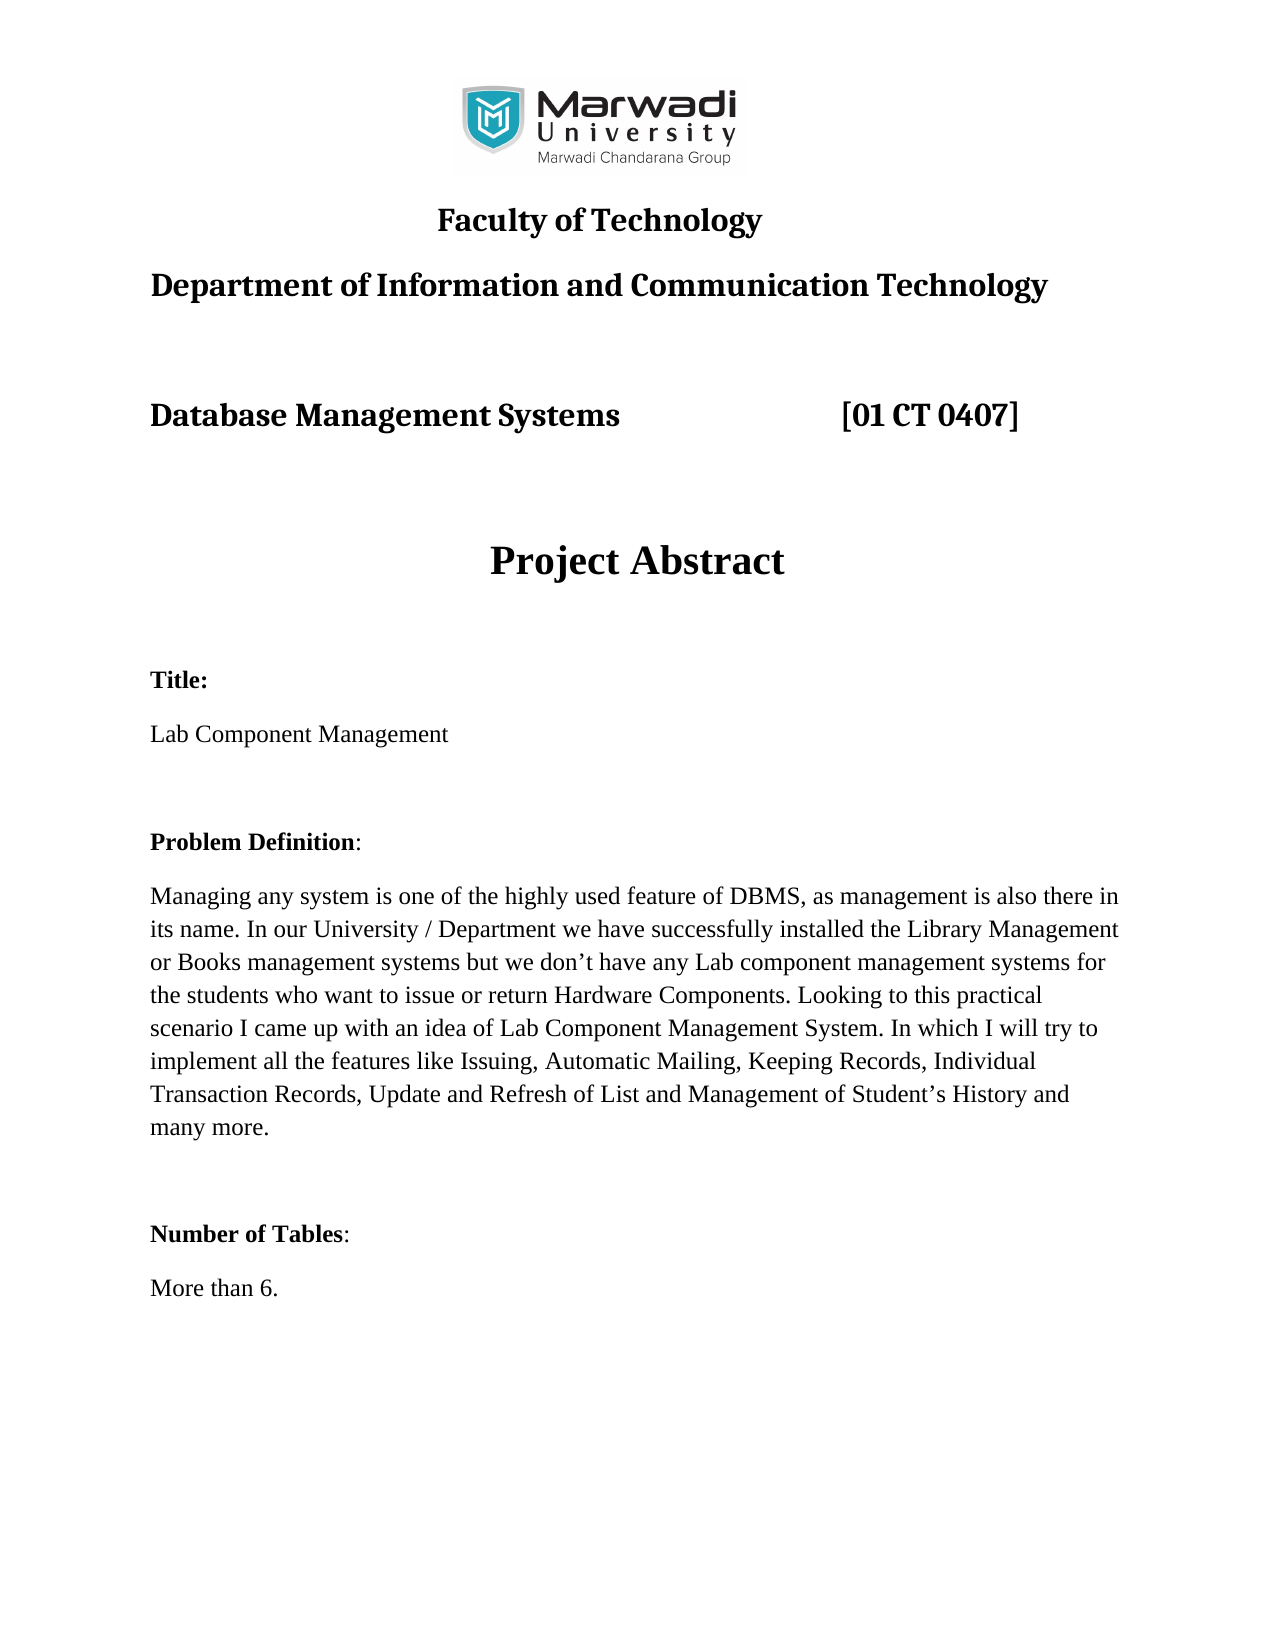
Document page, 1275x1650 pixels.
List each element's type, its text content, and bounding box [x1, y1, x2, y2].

text Lab Component Management [150, 719, 1125, 748]
picture [452, 75, 748, 177]
text Number of Tables: [150, 1219, 1125, 1248]
text Project Abstract [150, 536, 1125, 583]
text Title: [150, 665, 1125, 694]
text Managing any system is one of the highly used feature of DBMS, as management is also there in its name. In our University / Department we have successfully installed the Library Management or Books management systems but we don’t have any Lab component management systems for the students who want to issue or return Hardware Components. Looking to this practical scenario I came up with an idea of Lab Component Management System. In which I will try to implement all the features like Issuing, Automatic Mailing, Keeping Records, Individual Transaction Records, Update and Refresh of List and Management of Student’s History and many more. [150, 881, 1125, 1141]
text Problem Definition: [150, 827, 1125, 856]
text More than 6. [150, 1273, 1125, 1302]
